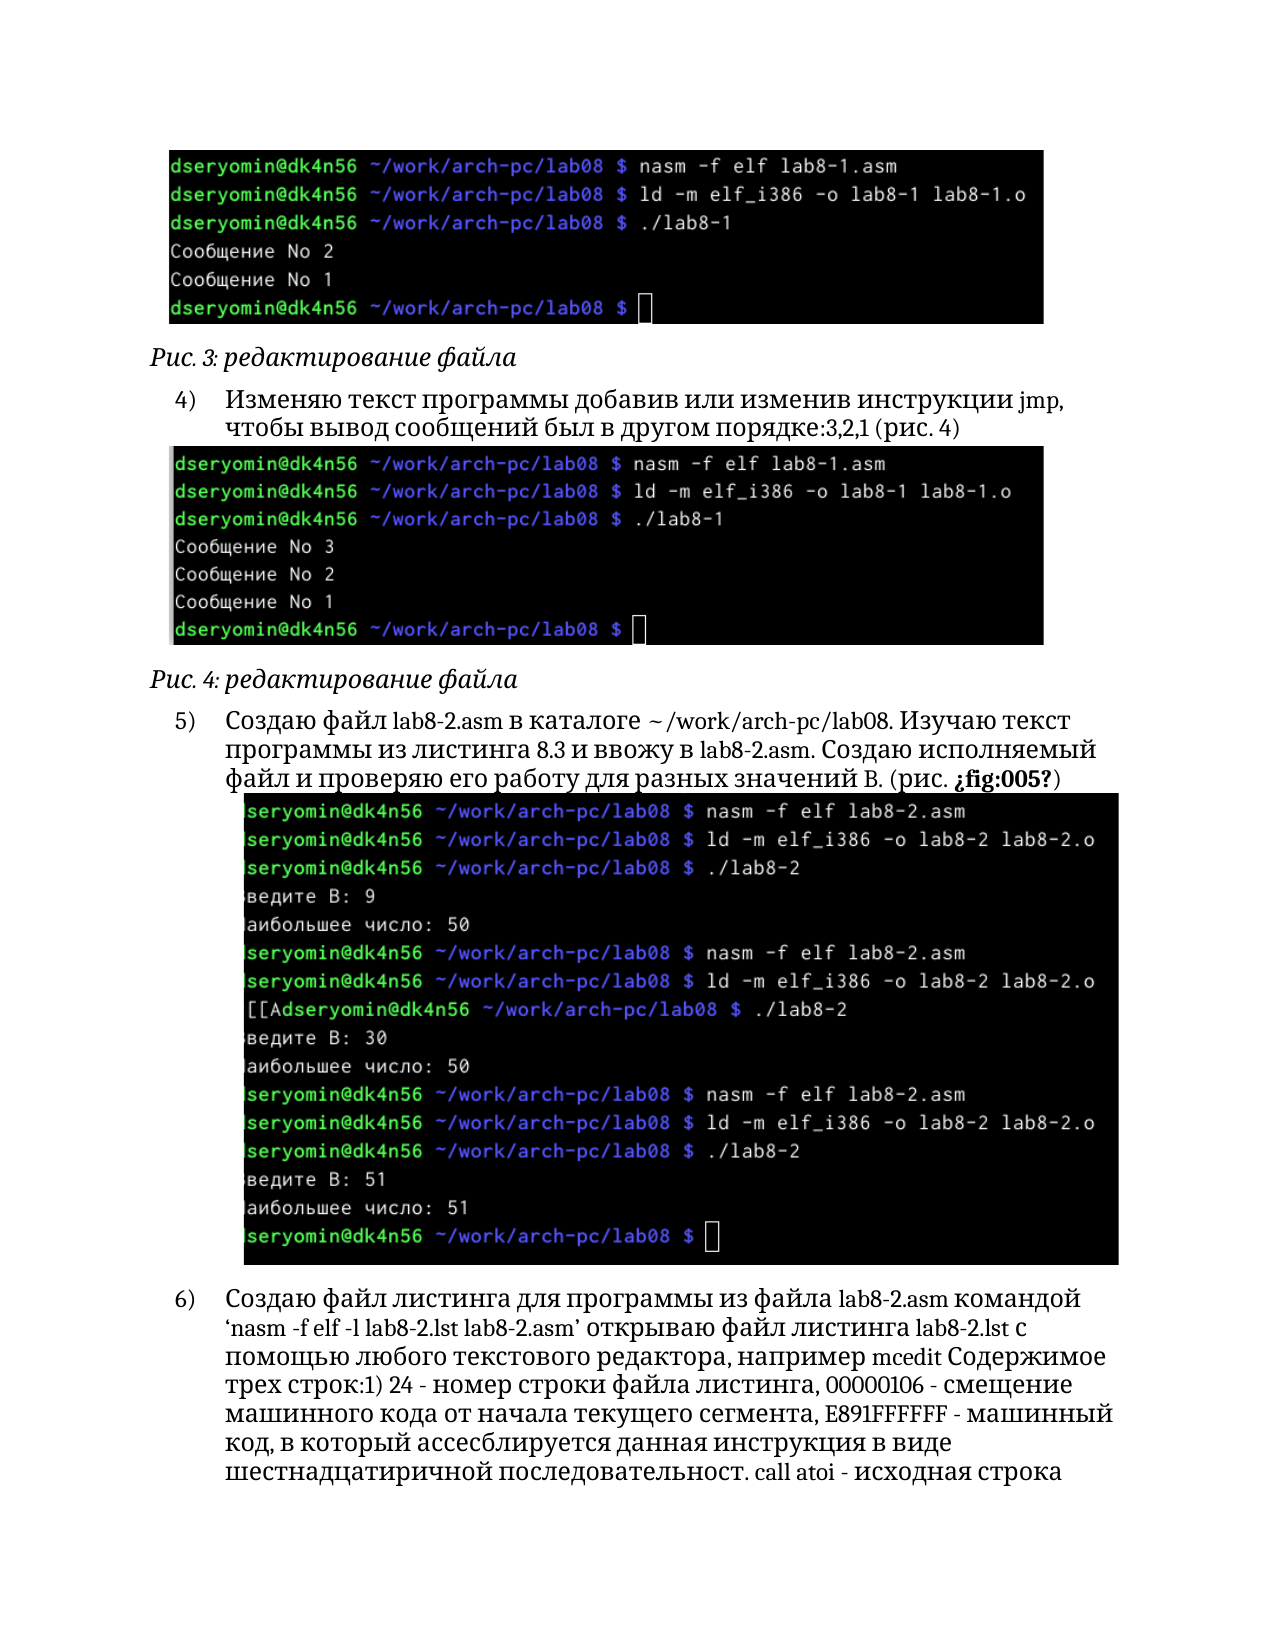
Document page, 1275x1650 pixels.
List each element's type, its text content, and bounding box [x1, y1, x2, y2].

picture [168, 446, 1044, 645]
picture [168, 150, 1044, 324]
list Изменяю текст программы добавив или изменив инструкции jmp, чтобы вывод сообщений был в другом порядке:3,2,1 (рис. 4) [175, 386, 1125, 443]
text Рис. 3: редактирование файла [150, 344, 1125, 373]
text Рис. 4: редактирование файла [150, 666, 1125, 694]
picture [243, 793, 1119, 1265]
